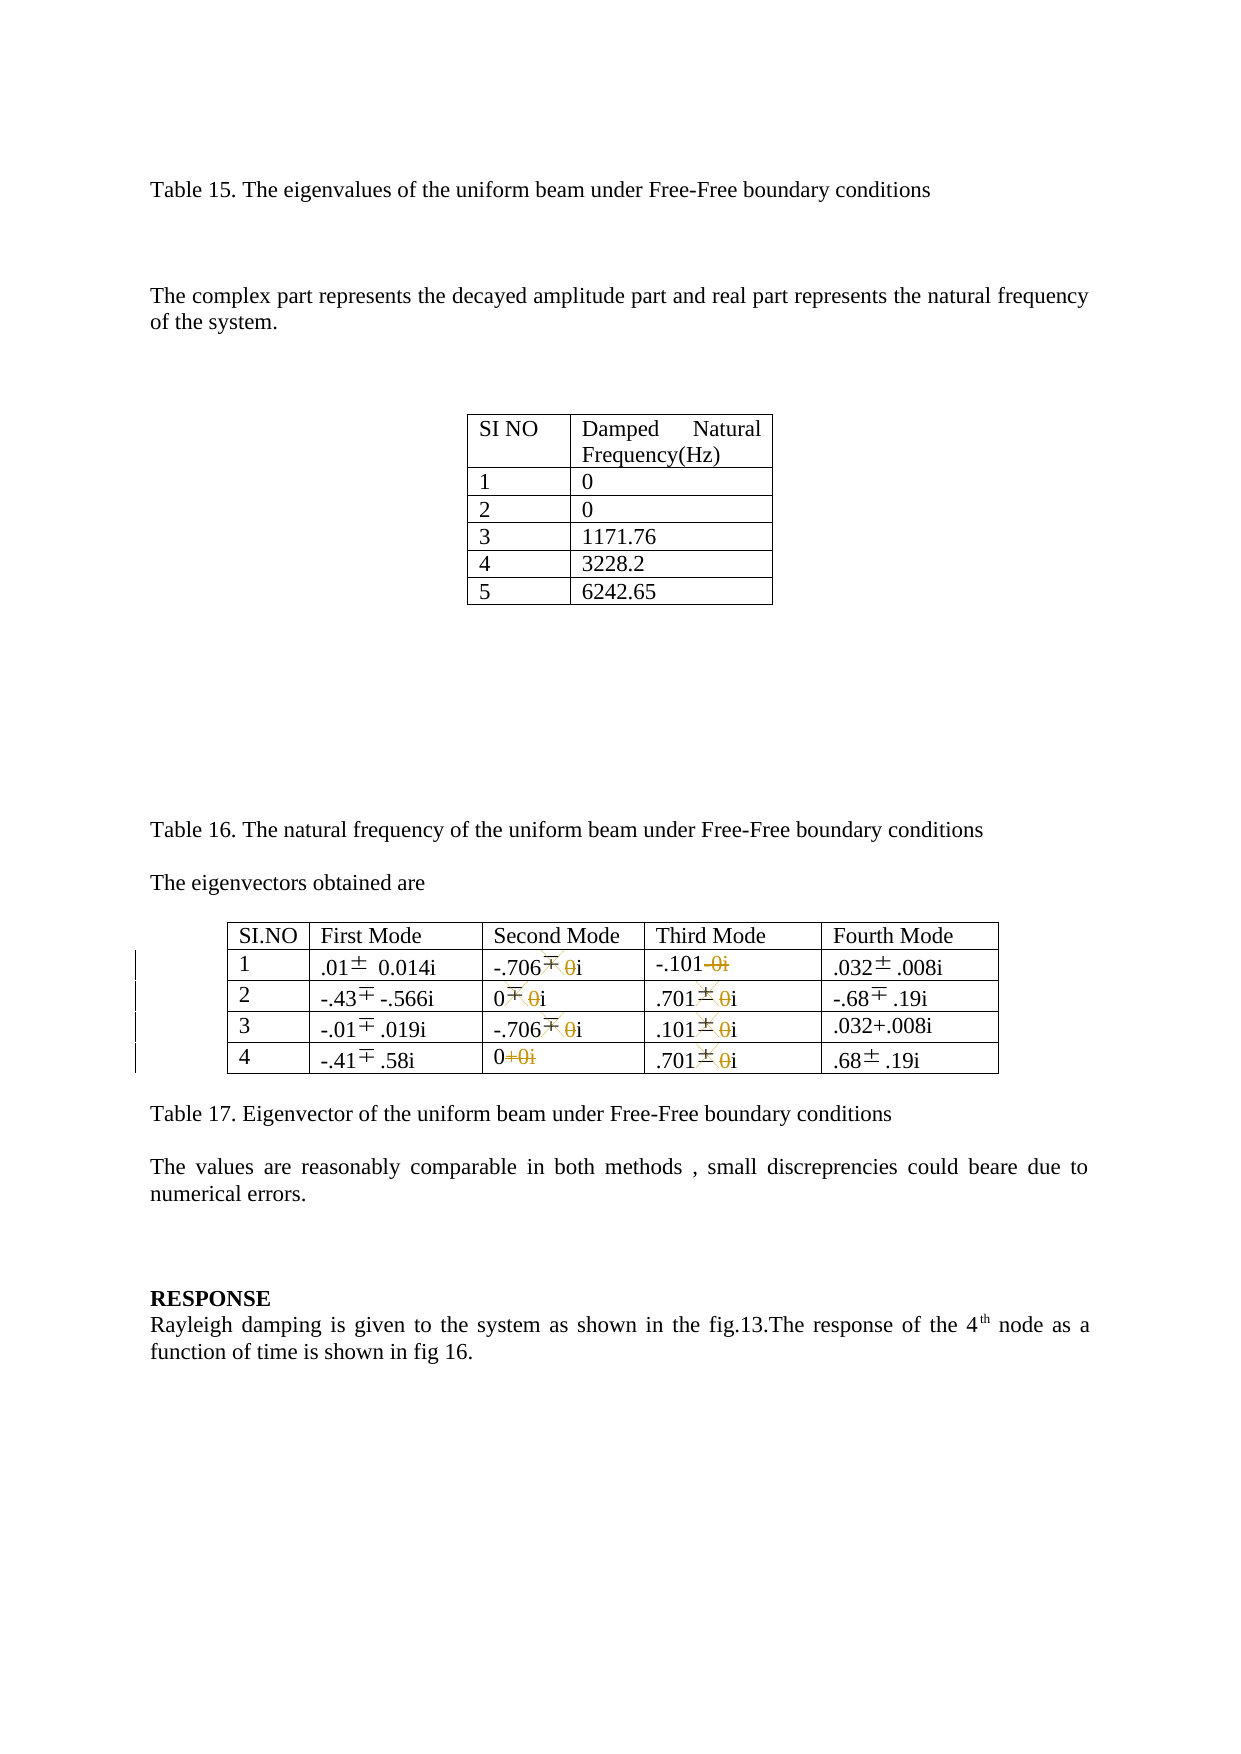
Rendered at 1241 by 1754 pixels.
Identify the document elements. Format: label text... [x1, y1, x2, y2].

table_cell -.706 [483, 1012, 644, 1042]
table_cell .032.008i [822, 950, 998, 980]
table_cell -.101 [645, 950, 821, 980]
table_header Second Mode [483, 923, 644, 949]
table_cell 3 [468, 523, 570, 549]
text The complex part represents the decayed amplitude part and real part represents the natural frequency of the system. [150, 282, 1090, 334]
table_cell 5 [468, 578, 570, 604]
table_cell 3228.2 [571, 551, 772, 577]
table_cell -.01.019i [310, 1012, 482, 1042]
text Table 15. The eigenvalues of the uniform beam under Free-Free boundary conditions [150, 176, 1090, 203]
table_cell 1171.76 [571, 523, 772, 549]
table_header Third Mode [645, 923, 821, 949]
table_cell 0 [483, 1043, 644, 1073]
table_header Fourth Mode [822, 923, 998, 949]
table_cell 2 [228, 981, 309, 1011]
table_cell 2 [468, 496, 570, 522]
table_cell 4 [228, 1043, 309, 1073]
table_cell 0 [571, 468, 772, 495]
table_cell 0 [571, 496, 772, 522]
text RESPONSE [150, 1285, 1090, 1311]
table_cell .701 [645, 1043, 821, 1073]
table_cell 1 [468, 468, 570, 495]
table_cell 1 [228, 950, 309, 980]
table_cell .101 [645, 1012, 821, 1042]
text The values are reasonably comparable in both methods , small discreprencies due to numerical errors. [150, 1153, 1090, 1206]
text Table 16. The natural frequency of the uniform beam under Free-Free boundary conditions [150, 816, 1090, 842]
table_header First Mode [310, 923, 482, 949]
text The eigenvectors obtained are [150, 869, 1090, 895]
table_cell 4 [468, 551, 570, 577]
table_cell .68.19i [822, 1043, 998, 1073]
table_cell 0 [483, 981, 644, 1011]
table_cell 3 [228, 1012, 309, 1042]
table_cell 6242.65 [571, 578, 772, 604]
text Rayleigh damping is given to the system as shown in the fig.13.The response of the 4th node as a function of time is shown in fig 16. [150, 1311, 1090, 1364]
table_cell -.68.19i [822, 981, 998, 1011]
table_cell -.43-.566i [310, 981, 482, 1011]
table_cell -.706 [483, 950, 644, 980]
table_cell .032+.008i [822, 1012, 998, 1042]
text Table 17. Eigenvector of the uniform beam under Free-Free boundary conditions [150, 1101, 1090, 1127]
table_header SI.NO [228, 923, 309, 949]
table_cell -.41.58i [310, 1043, 482, 1073]
table_header Damped Natural Frequency(Hz) [571, 415, 772, 467]
table_cell .01 0.014i [310, 950, 482, 980]
table_cell .701 [645, 981, 821, 1011]
table_header SI NO [468, 415, 570, 467]
